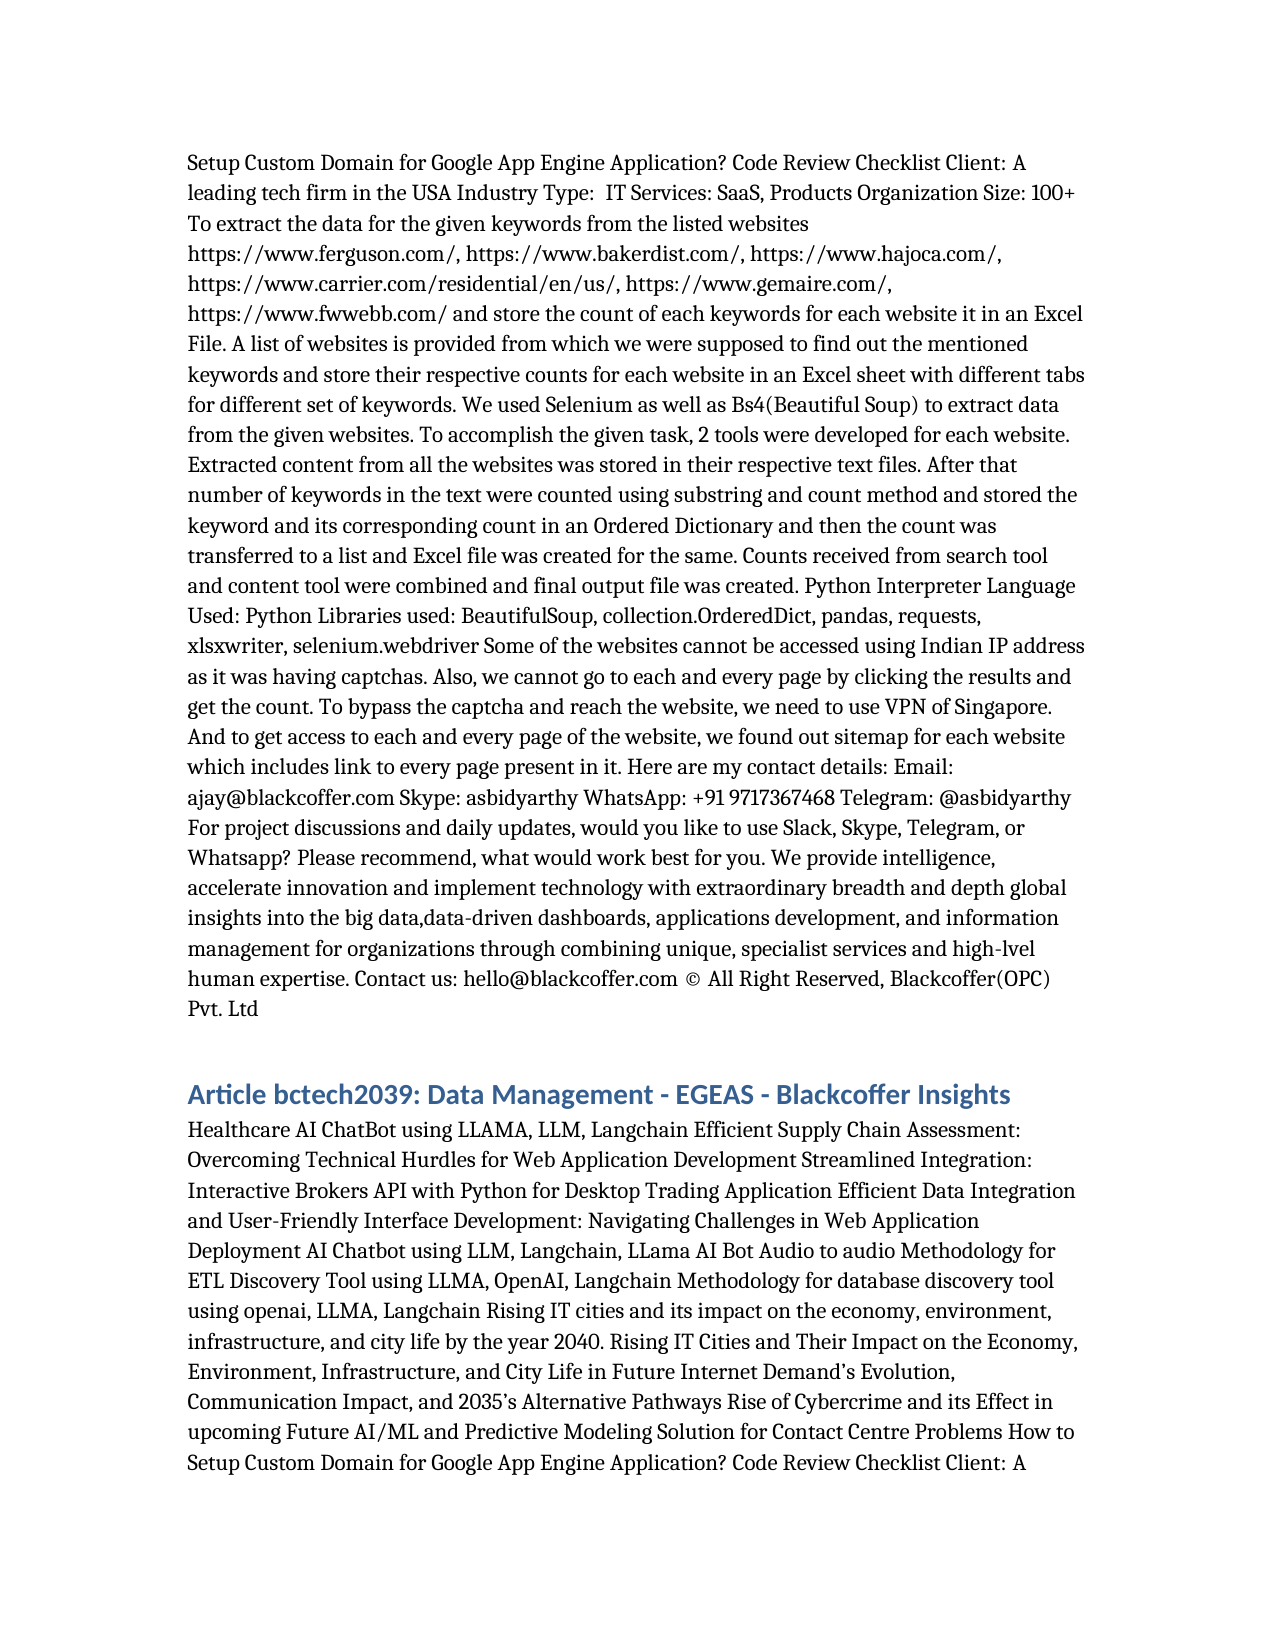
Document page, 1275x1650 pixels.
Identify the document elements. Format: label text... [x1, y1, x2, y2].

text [187, 150, 1087, 1022]
subtitle Article bctech2039: Data Management - EGEAS - Blackcoffer Insights [187, 1076, 1087, 1112]
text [187, 1117, 1087, 1476]
